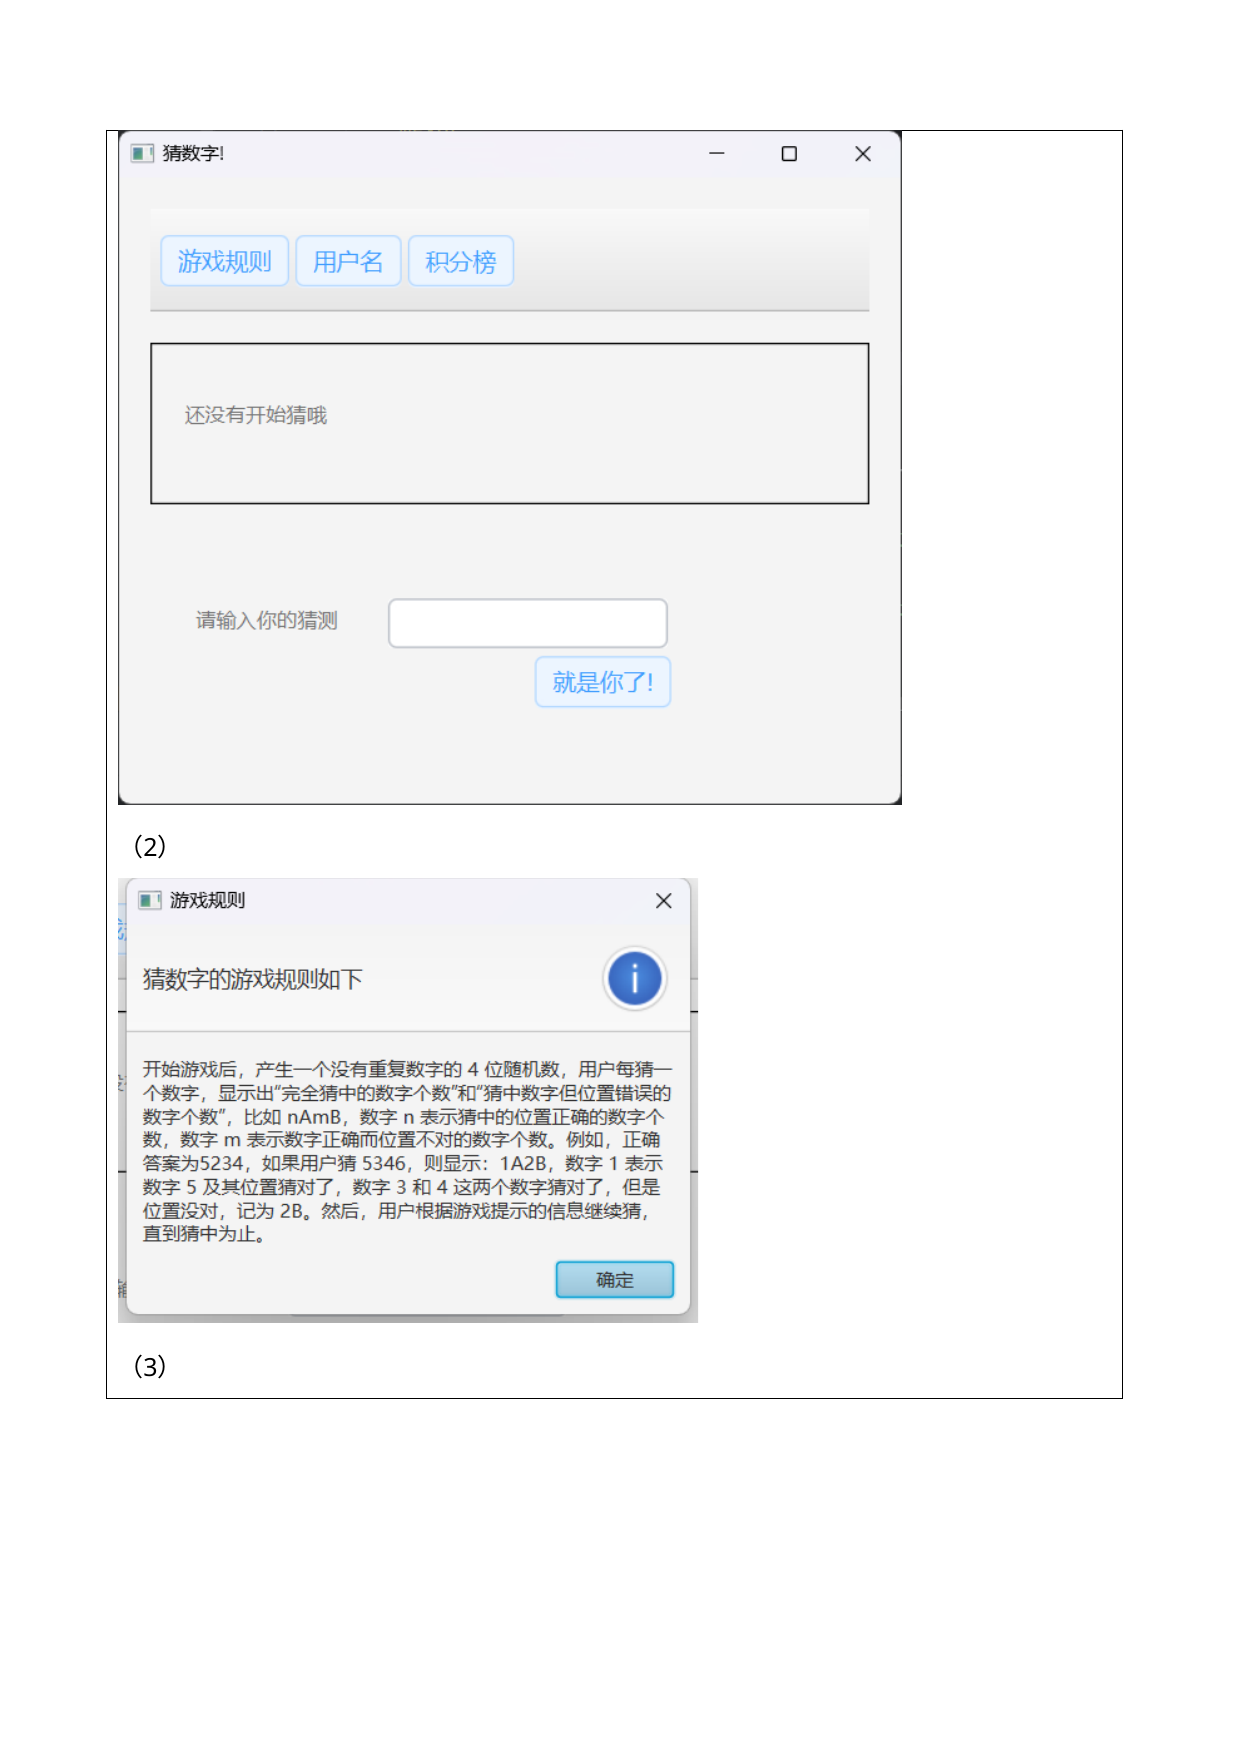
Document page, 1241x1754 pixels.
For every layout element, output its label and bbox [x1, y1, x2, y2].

table_cell [107, 131, 1122, 1398]
picture [118, 130, 902, 805]
picture [118, 878, 699, 1323]
